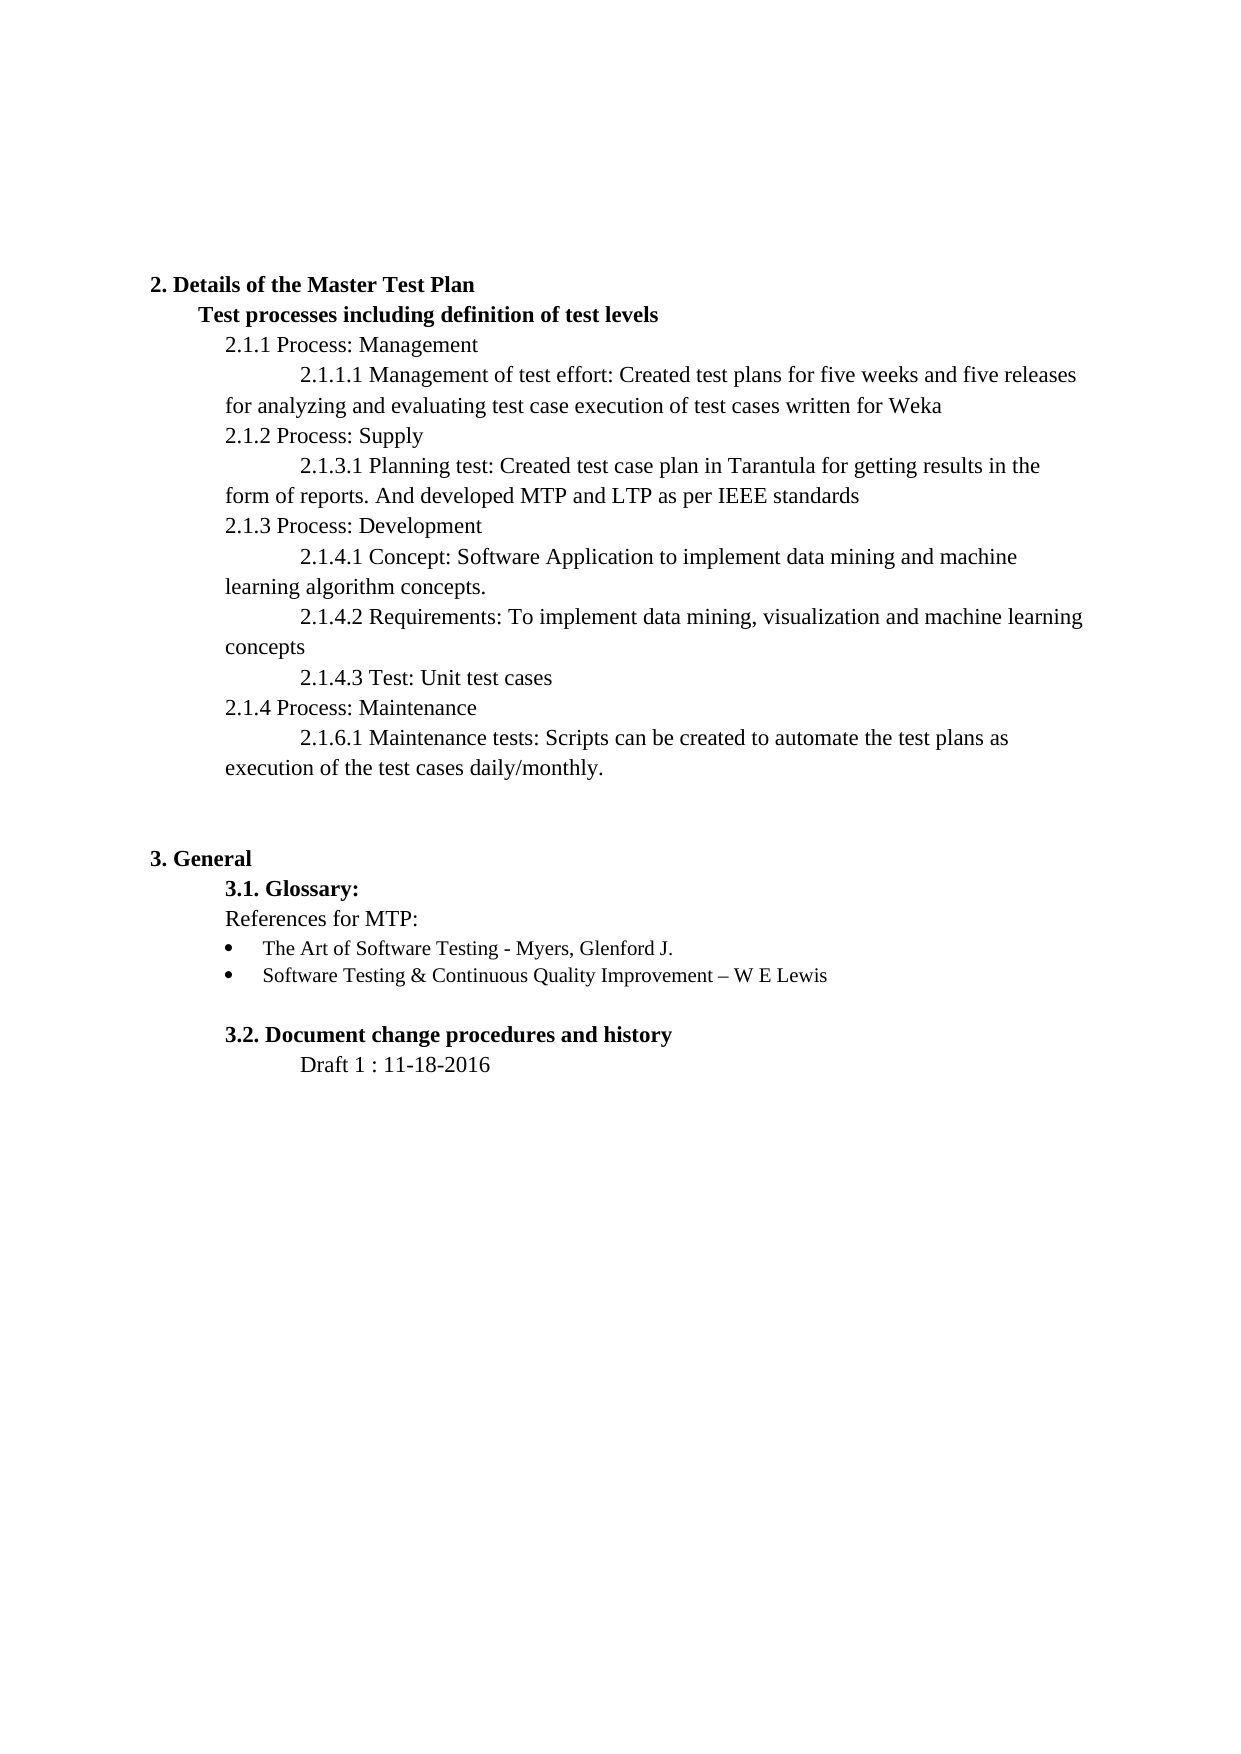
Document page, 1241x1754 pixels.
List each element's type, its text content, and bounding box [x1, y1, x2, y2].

text 2.1.4.1 Concept: Software Application to implement data mining and machine learning algorithm concepts. [225, 543, 1090, 599]
list Test processes including definition of test levels [192, 301, 1090, 327]
text 2.1.4.2 Requirements: To implement data mining, visualization and machine learning concepts [225, 603, 1090, 660]
text 2.1.3.1 Planning test: Created test case plan in Tarantula for getting results in the form of reports. And developed MTP and LTP as per IEEE standards [225, 452, 1090, 509]
text 3.2. Document change procedures and history [150, 1021, 1090, 1047]
text 2.1.1 Process: Management [150, 331, 1090, 358]
text 2.1.4.3 Test: Unit test cases [225, 663, 1090, 690]
text 2.1.1.1 Management of test effort: Created test plans for five weeks and five releases for analyzing and evaluating test case execution of test cases written for Weka [225, 361, 1090, 418]
text 3.1. Glossary: [150, 875, 1090, 901]
text 2. Details of the Master Test Plan [150, 271, 1090, 297]
list The Art of Software Testing - Myers, Glenford J. [225, 935, 1090, 959]
text 2.1.3 Process: Development [150, 512, 1090, 539]
text References for MTP: [150, 905, 1090, 932]
list Software Testing & Continuous Quality Improvement – W E Lewis [225, 963, 1090, 987]
text 2.1.4 Process: Maintenance [150, 694, 1090, 720]
text Draft 1 : 11-18-2016 [150, 1051, 1090, 1077]
text 2.1.6.1 Maintenance tests: Scripts can be created to automate the test plans as execution of the test cases daily/monthly. [225, 724, 1090, 781]
text 3. General [150, 845, 1090, 871]
text 2.1.2 Process: Supply [150, 422, 1090, 448]
